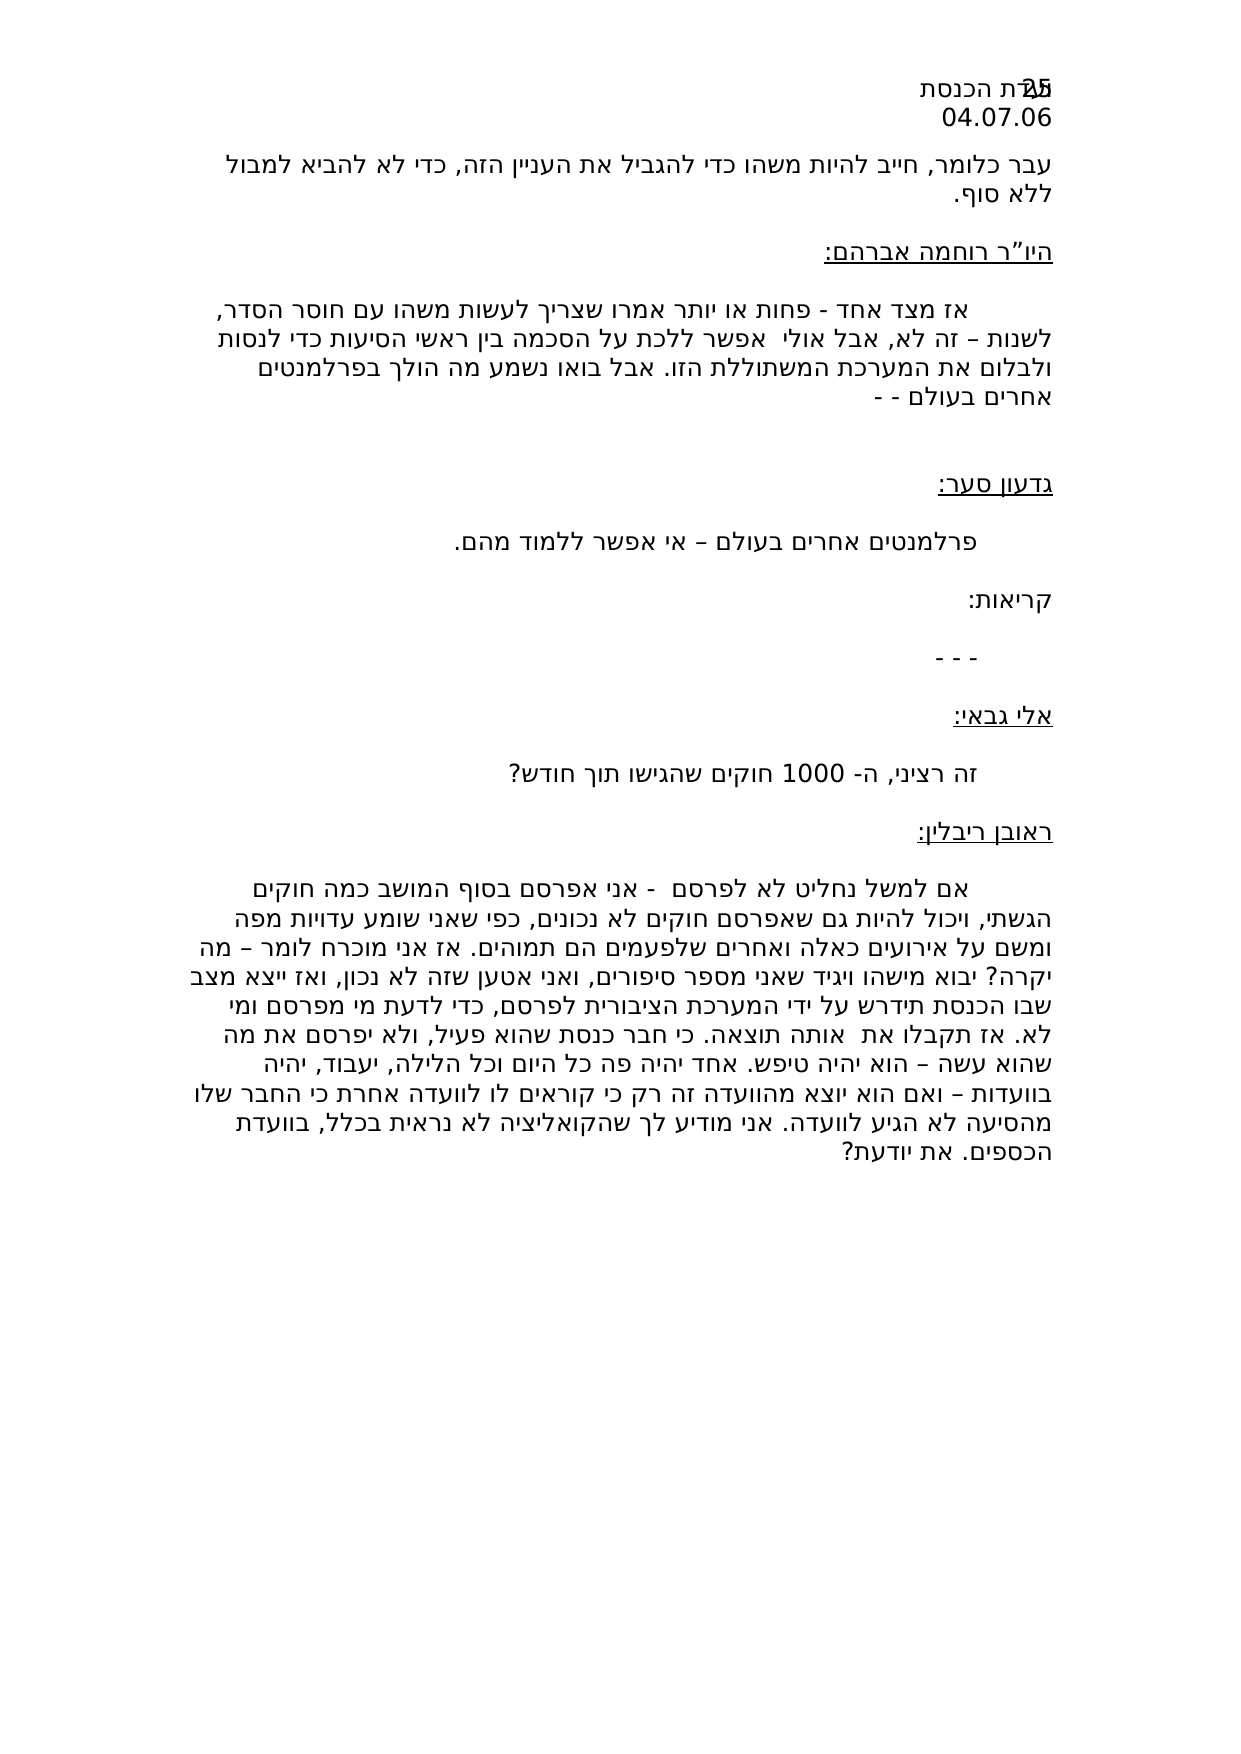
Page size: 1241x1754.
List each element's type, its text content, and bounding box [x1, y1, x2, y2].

text גדעון סער: [187, 469, 1053, 498]
text זה רציני, ה- 1000 חוקים שהגישו תוך חודש? [187, 759, 1053, 788]
text אלי גבאי: [187, 701, 1053, 730]
text ראובן ריבלין: [187, 817, 1053, 846]
text קריאות: [187, 585, 1053, 614]
text - - - [187, 643, 1053, 672]
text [187, 150, 1053, 208]
text אם למשל נחליט לא לפרסם - אני אפרסם בסוף המושב כמה חוקים הגשתי, ויכול להיות גם שאפרסם חוקים לא נכונים, כפי שאני שומע עדויות מפה ומשם על אירועים כאלה ואחרים שלפעמים הם תמוהים. אז אני מוכרח לומר – מה יקרה? יבוא מישהו ויגיד שאני מספר סיפורים, ואני אטען שזה לא נכון, ואז ייצא מצב שבו הכנסת תידרש על ידי המערכת הציבורית לפרסם, כדי לדעת מי מפרסם ומי לא. אז תקבלו את אותה תוצאה. כי חבר כנסת שהוא פעיל, ולא יפרסם את מה שהוא עשה – הוא יהיה טיפש. אחד יהיה פה כל היום וכל הלילה, יעבוד, יהיה בוועדות – ואם הוא יוצא מהוועדה זה רק כי קוראים לו לוועדה אחרת כי החבר שלו מהסיעה לא הגיע לוועדה. אני מודיע לך שהקואליציה לא נראית בכלל, בוועדת הכספים. את יודעת? [187, 874, 1053, 1166]
text אז מצד אחד - פחות או יותר אמרו שצריך לעשות משהו עם חוסר הסדר, לשנות – זה לא, אבל אולי אפשר ללכת על הסכמה בין ראשי הסיעות כדי לנסות ולבלום את המערכת המשתוללת הזו. אבל בואו נשמע מה הולך בפרלמנטים אחרים בעולם - - [187, 295, 1053, 412]
text פרלמנטים אחרים בעולם – אי אפשר ללמוד מהם. [187, 527, 1053, 556]
text היו”ר רוחמה אברהם: [187, 237, 1053, 266]
